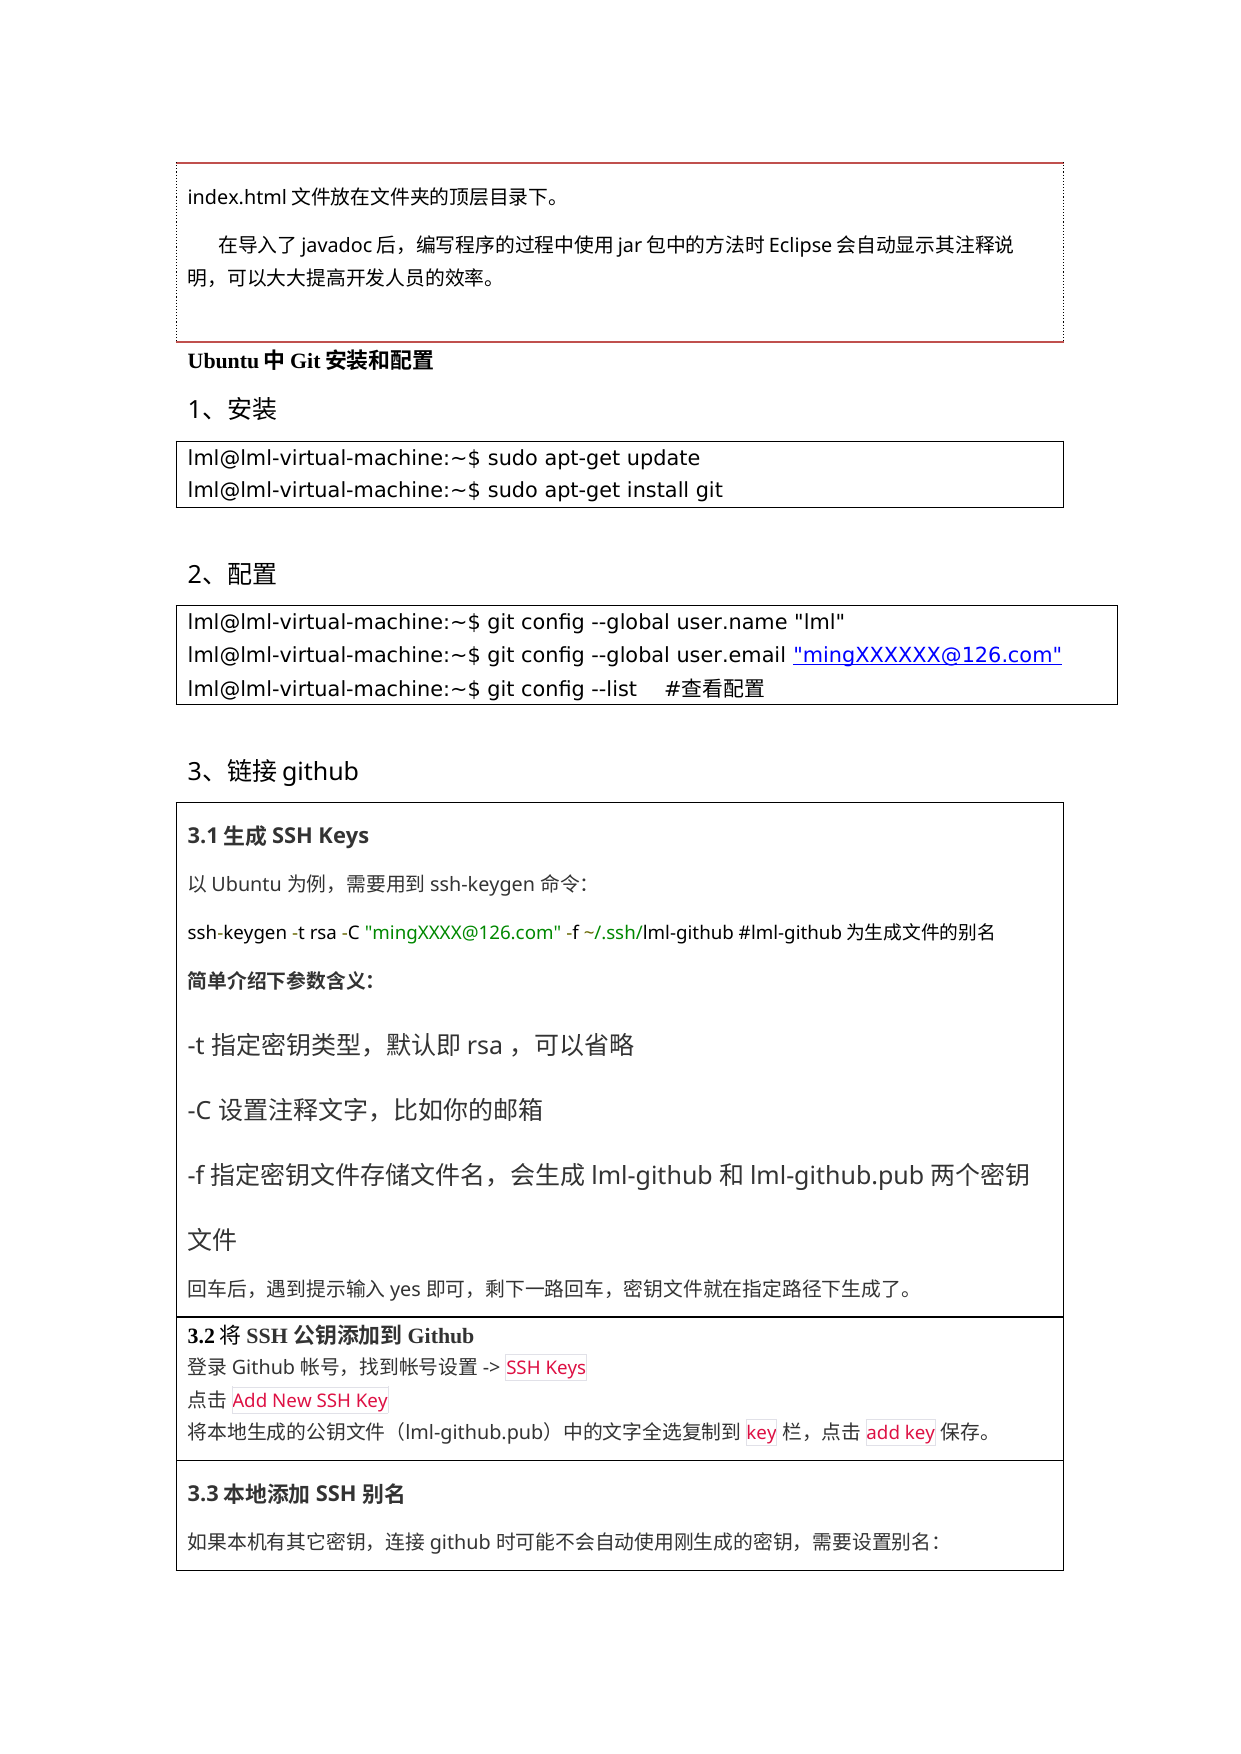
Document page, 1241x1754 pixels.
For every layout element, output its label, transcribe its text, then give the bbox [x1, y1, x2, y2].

list 链接github [187, 737, 1053, 802]
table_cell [177, 1461, 1063, 1570]
table_header lml@lml-virtual-machine:~$ git config --global user.name "lml" lml@lml-virtual-machine:~$ git config --global user.email "mingXXXXXX@126.com" lml@lml-virtual-machine:~$ git config --list #查看配置 [177, 606, 1117, 704]
table_header lml@lml-virtual-machine:~$ sudo apt-get update lml@lml-virtual-machine:~$ sudo apt-get install git [177, 442, 1063, 507]
list 安装 [187, 376, 1053, 441]
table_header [176, 164, 1064, 341]
list 配置 [187, 540, 1053, 605]
list Ubuntu中Git安装和配置 [187, 343, 1053, 376]
table_header 3.1生成 SSH Keys 以Ubuntu 为例，需要用到 ssh-keygen 命令： ssh-keygen -t rsa -C "mingXXXX@126.com" -f ~/.ssh/lml-github #lml-github为生成文件的别名 简单介绍下参数含义： -t 指定密钥类型，默认即 rsa ，可以省略 -C 设置注释文字，比如你的邮箱 -f 指定密钥文件存储文件名，会生成 lml-github 和 lml-github.pub 两个密钥文件 回车后，遇到提示输入 yes 即可，剩下一路回车，密钥文件就在指定路径下生成了。 [177, 803, 1063, 1316]
table_cell 3.2将 SSH 公钥添加到 Github 登录 Github 帐号，找到帐号设置 -> SSH Keys 点击 Add New SSH Key 将本地生成的公钥文件（lml-github.pub）中的文字全选复制到 key 栏，点击 add key 保存。 [177, 1318, 1063, 1460]
